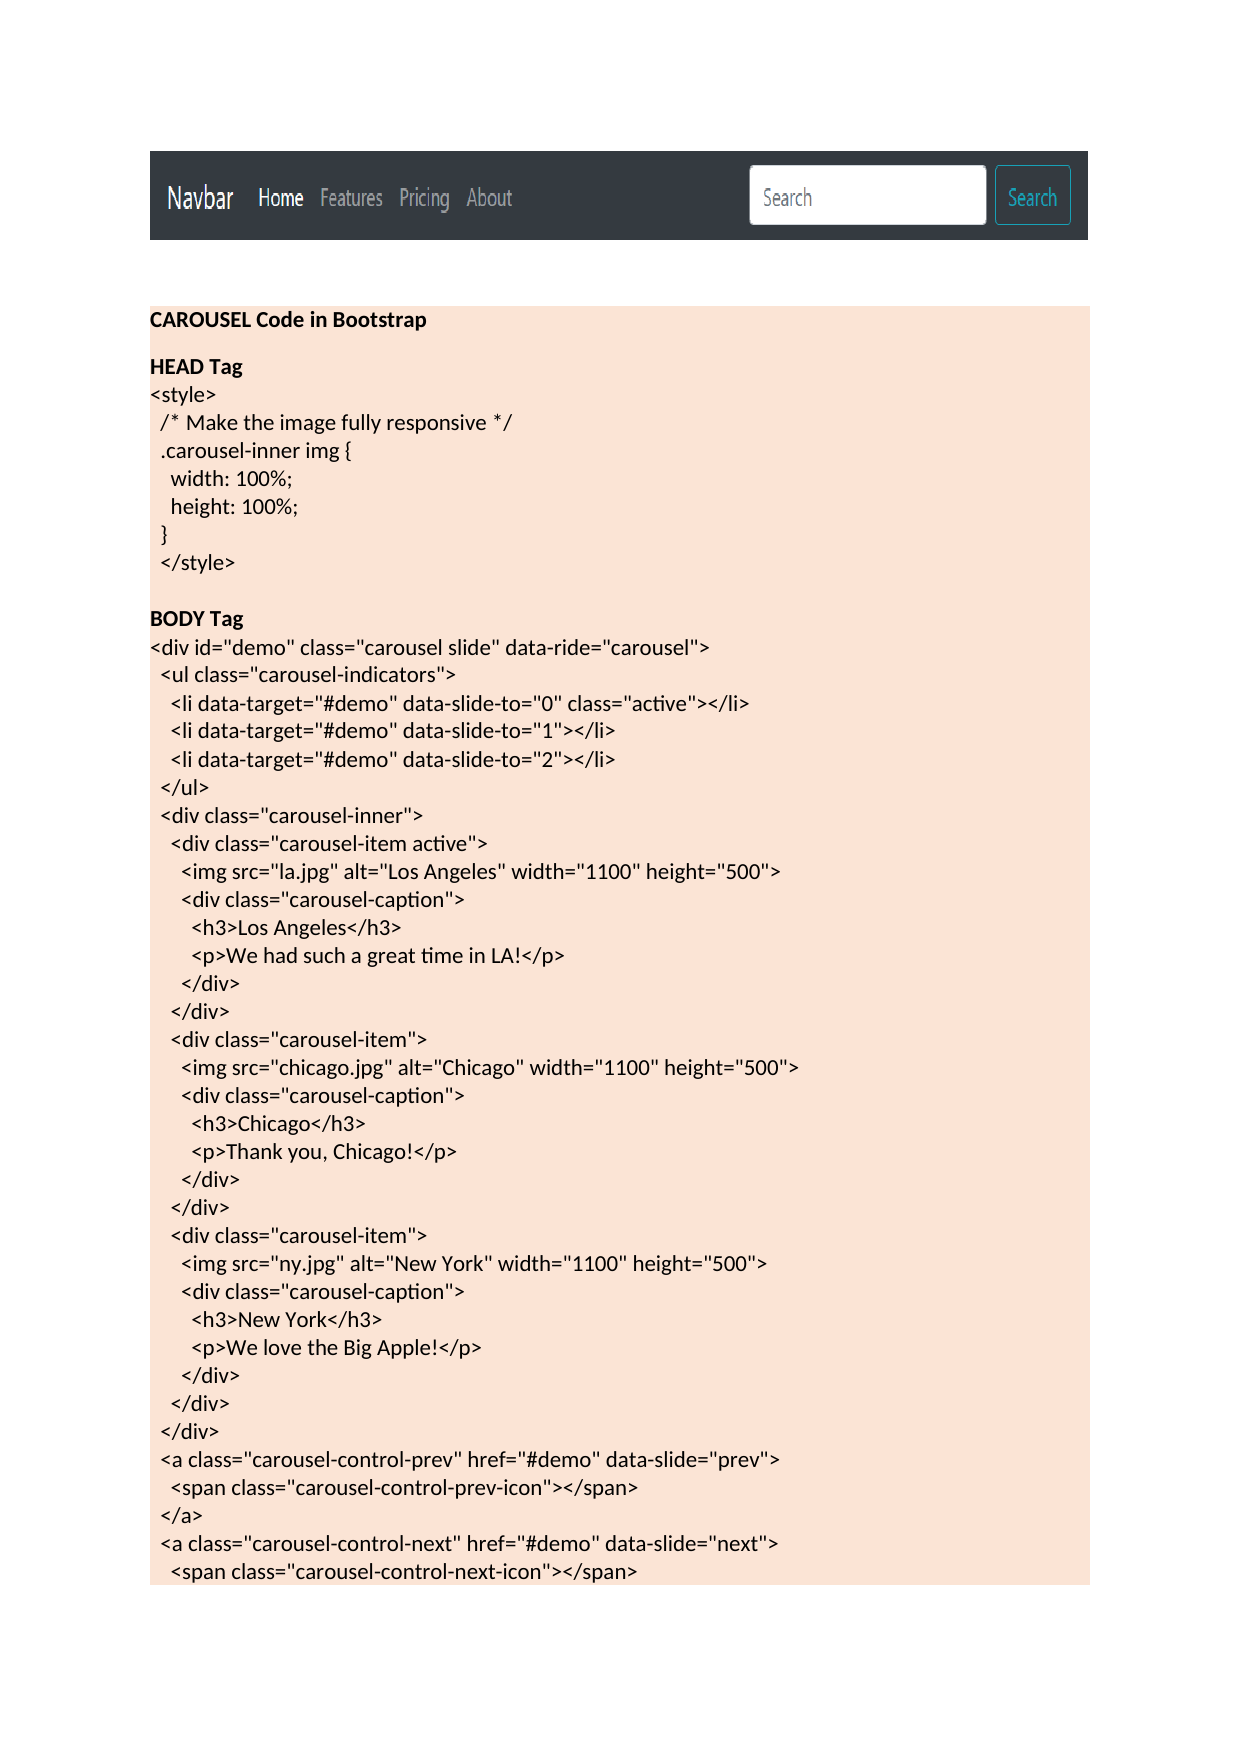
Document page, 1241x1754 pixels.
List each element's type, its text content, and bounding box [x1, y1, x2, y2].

text </div> [150, 1361, 1090, 1389]
text <img src="la.jpg" alt="Los Angeles" width="1100" height="500"> [150, 857, 1090, 885]
text </ul> [150, 773, 1090, 801]
picture [150, 150, 1090, 240]
text <div class="carousel-inner"> [150, 801, 1090, 829]
text </style> [150, 548, 1090, 577]
text <p>We had such a great time in LA!</p> [150, 941, 1090, 969]
text <li data-target="#demo" data-slide-to="1"></li> [150, 717, 1090, 745]
text HEAD Tag [150, 352, 1090, 380]
text </a> [150, 1501, 1090, 1529]
text </div> [150, 1417, 1090, 1445]
text <img src="ny.jpg" alt="New York" width="1100" height="500"> [150, 1249, 1090, 1277]
text <p>We love the Big Apple!</p> [150, 1333, 1090, 1361]
text /* Make the image fully responsive */ [150, 408, 1090, 436]
text </div> [150, 1165, 1090, 1193]
text <img src="chicago.jpg" alt="Chicago" width="1100" height="500"> [150, 1053, 1090, 1081]
text </div> [150, 1193, 1090, 1221]
text <div class="carousel-caption"> [150, 1081, 1090, 1109]
text <span class="carousel-control-prev-icon"></span> [150, 1473, 1090, 1501]
text } [150, 521, 1090, 548]
text </div> [150, 1389, 1090, 1417]
text CAROUSEL Code in Bootstrap [150, 306, 1090, 333]
text </div> [150, 997, 1090, 1025]
text <span class="carousel-control-next-icon"></span> [150, 1557, 1090, 1585]
text <div class="carousel-caption"> [150, 885, 1090, 913]
text <div class="carousel-caption"> [150, 1277, 1090, 1305]
text <a class="carousel-control-prev" href="#demo" data-slide="prev"> [150, 1445, 1090, 1473]
text <h3>Chicago</h3> [150, 1109, 1090, 1137]
text <div id="demo" class="carousel slide" data-ride="carousel"> [150, 633, 1090, 661]
text <h3>New York</h3> [150, 1305, 1090, 1333]
text <a class="carousel-control-next" href="#demo" data-slide="next"> [150, 1529, 1090, 1557]
text <div class="carousel-item"> [150, 1025, 1090, 1053]
text width: 100%; [150, 464, 1090, 492]
text <ul class="carousel-indicators"> [150, 661, 1090, 689]
text <li data-target="#demo" data-slide-to="0" class="active"></li> [150, 689, 1090, 717]
text <div class="carousel-item active"> [150, 829, 1090, 857]
text <h3>Los Angeles</h3> [150, 913, 1090, 941]
text .carousel-inner img { [150, 436, 1090, 464]
text BODY Tag [150, 604, 1090, 633]
text <p>Thank you, Chicago!</p> [150, 1137, 1090, 1165]
text height: 100%; [150, 492, 1090, 521]
text <li data-target="#demo" data-slide-to="2"></li> [150, 745, 1090, 773]
text <div class="carousel-item"> [150, 1221, 1090, 1249]
text </div> [150, 969, 1090, 997]
text <style> [150, 380, 1090, 408]
